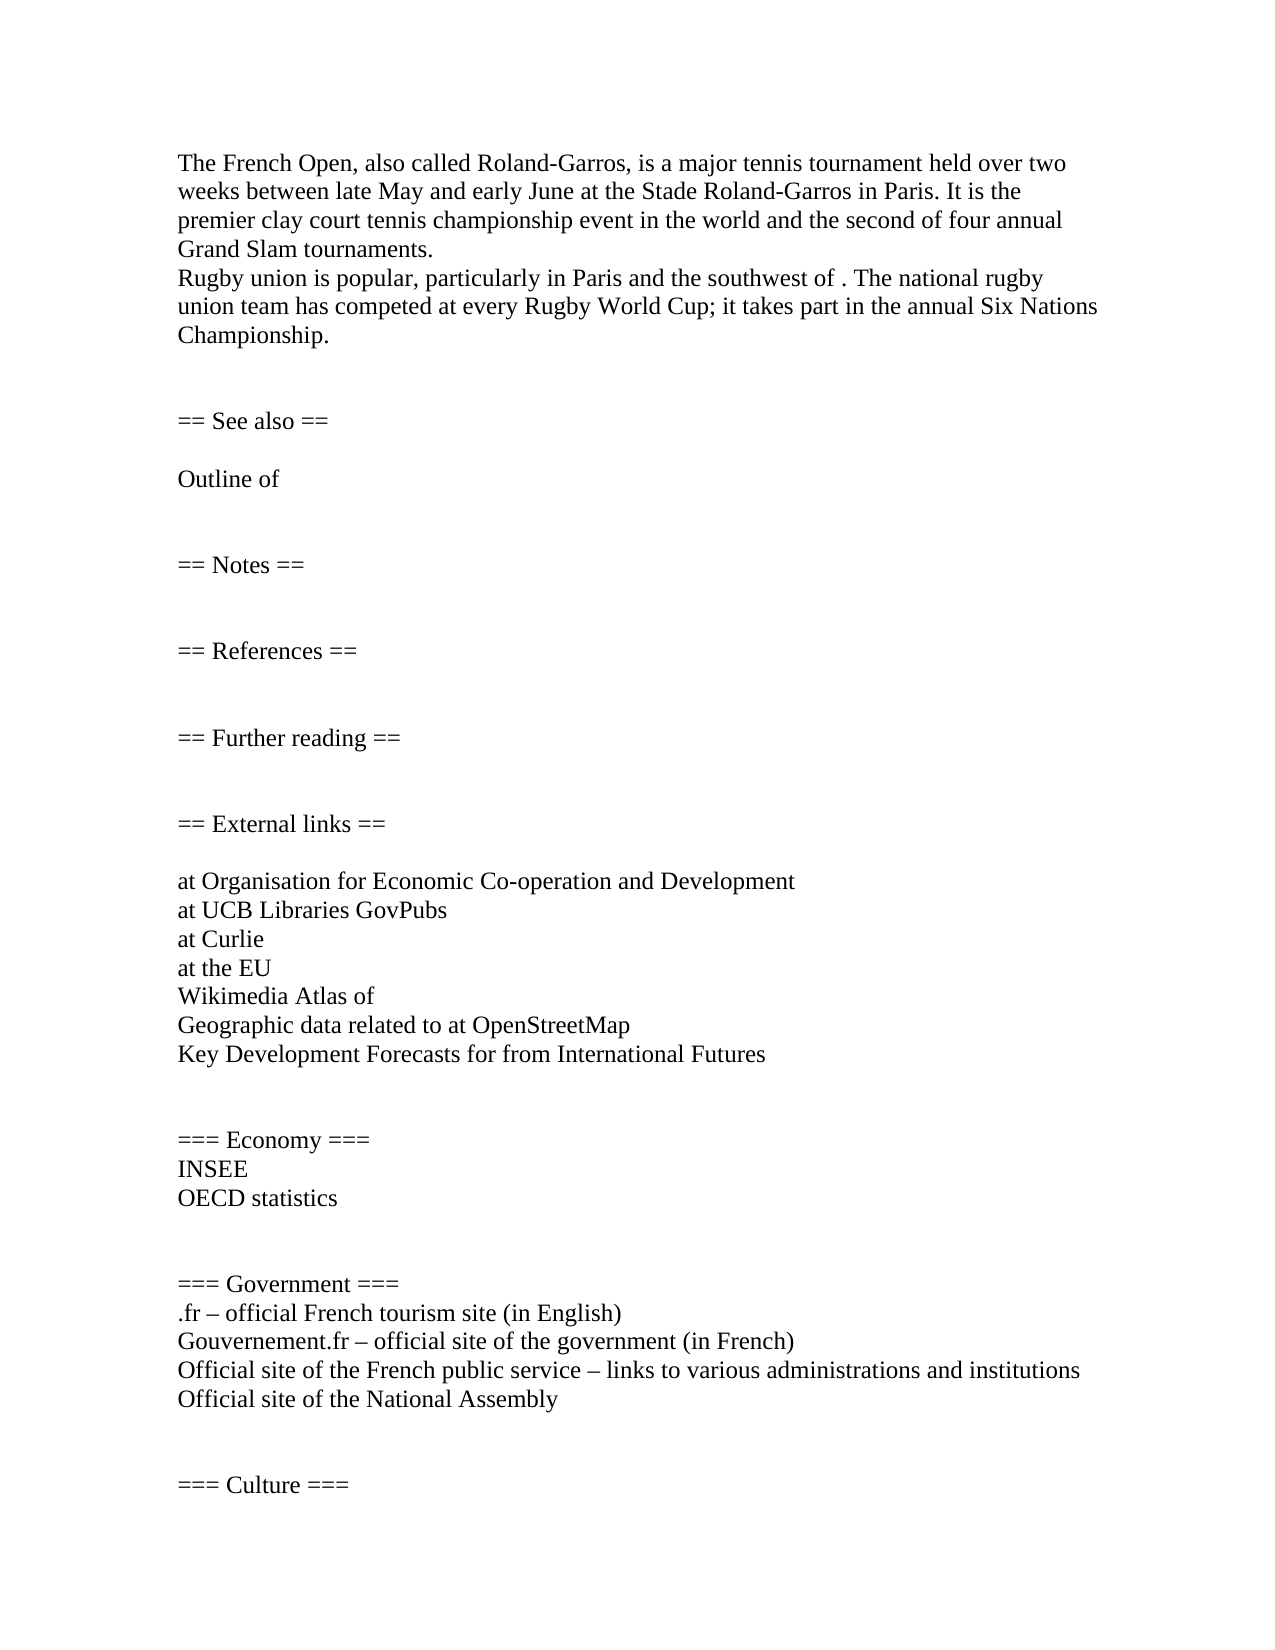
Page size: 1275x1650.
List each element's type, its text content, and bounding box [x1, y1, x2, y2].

text at Organisation for Economic Co-operation and Development [177, 866, 1098, 895]
text at UCB Libraries GovPubs [177, 895, 1098, 924]
text Outline of [177, 464, 1098, 493]
text .fr – official French tourism site (in English) [177, 1298, 1098, 1326]
text OECD statistics [177, 1183, 1098, 1211]
text == Notes == [177, 550, 1098, 579]
text Gouvernement.fr – official site of the government (in French) [177, 1326, 1098, 1355]
text Wikimedia Atlas of [177, 981, 1098, 1010]
text Key Development Forecasts for from International Futures [177, 1039, 1098, 1068]
text at Curlie [177, 924, 1098, 953]
text == References == [177, 636, 1098, 665]
text == External links == [177, 809, 1098, 838]
text The French Open, also called Roland-Garros, is a major tennis tournament held over two weeks between late May and early June at the Stade Roland-Garros in Paris. It is the premier clay court tennis championship event in the world and the second of four annual Grand Slam tournaments. [177, 148, 1098, 263]
text INSEE [177, 1154, 1098, 1183]
text Official site of the National Assembly [177, 1384, 1098, 1413]
text Geographic data related to at OpenStreetMap [177, 1010, 1098, 1039]
text Rugby union is popular, particularly in Paris and the southwest of . The national rugby union team has competed at every Rugby World Cup; it takes part in the annual Six Nations Championship. [177, 263, 1098, 349]
text == Further reading == [177, 723, 1098, 751]
text === Government === [177, 1269, 1098, 1298]
text Official site of the French public service – links to various administrations and institutions [177, 1355, 1098, 1384]
text === Economy === [177, 1125, 1098, 1154]
text === Culture === [177, 1470, 1098, 1499]
text == See also == [177, 406, 1098, 435]
text at the EU [177, 953, 1098, 981]
